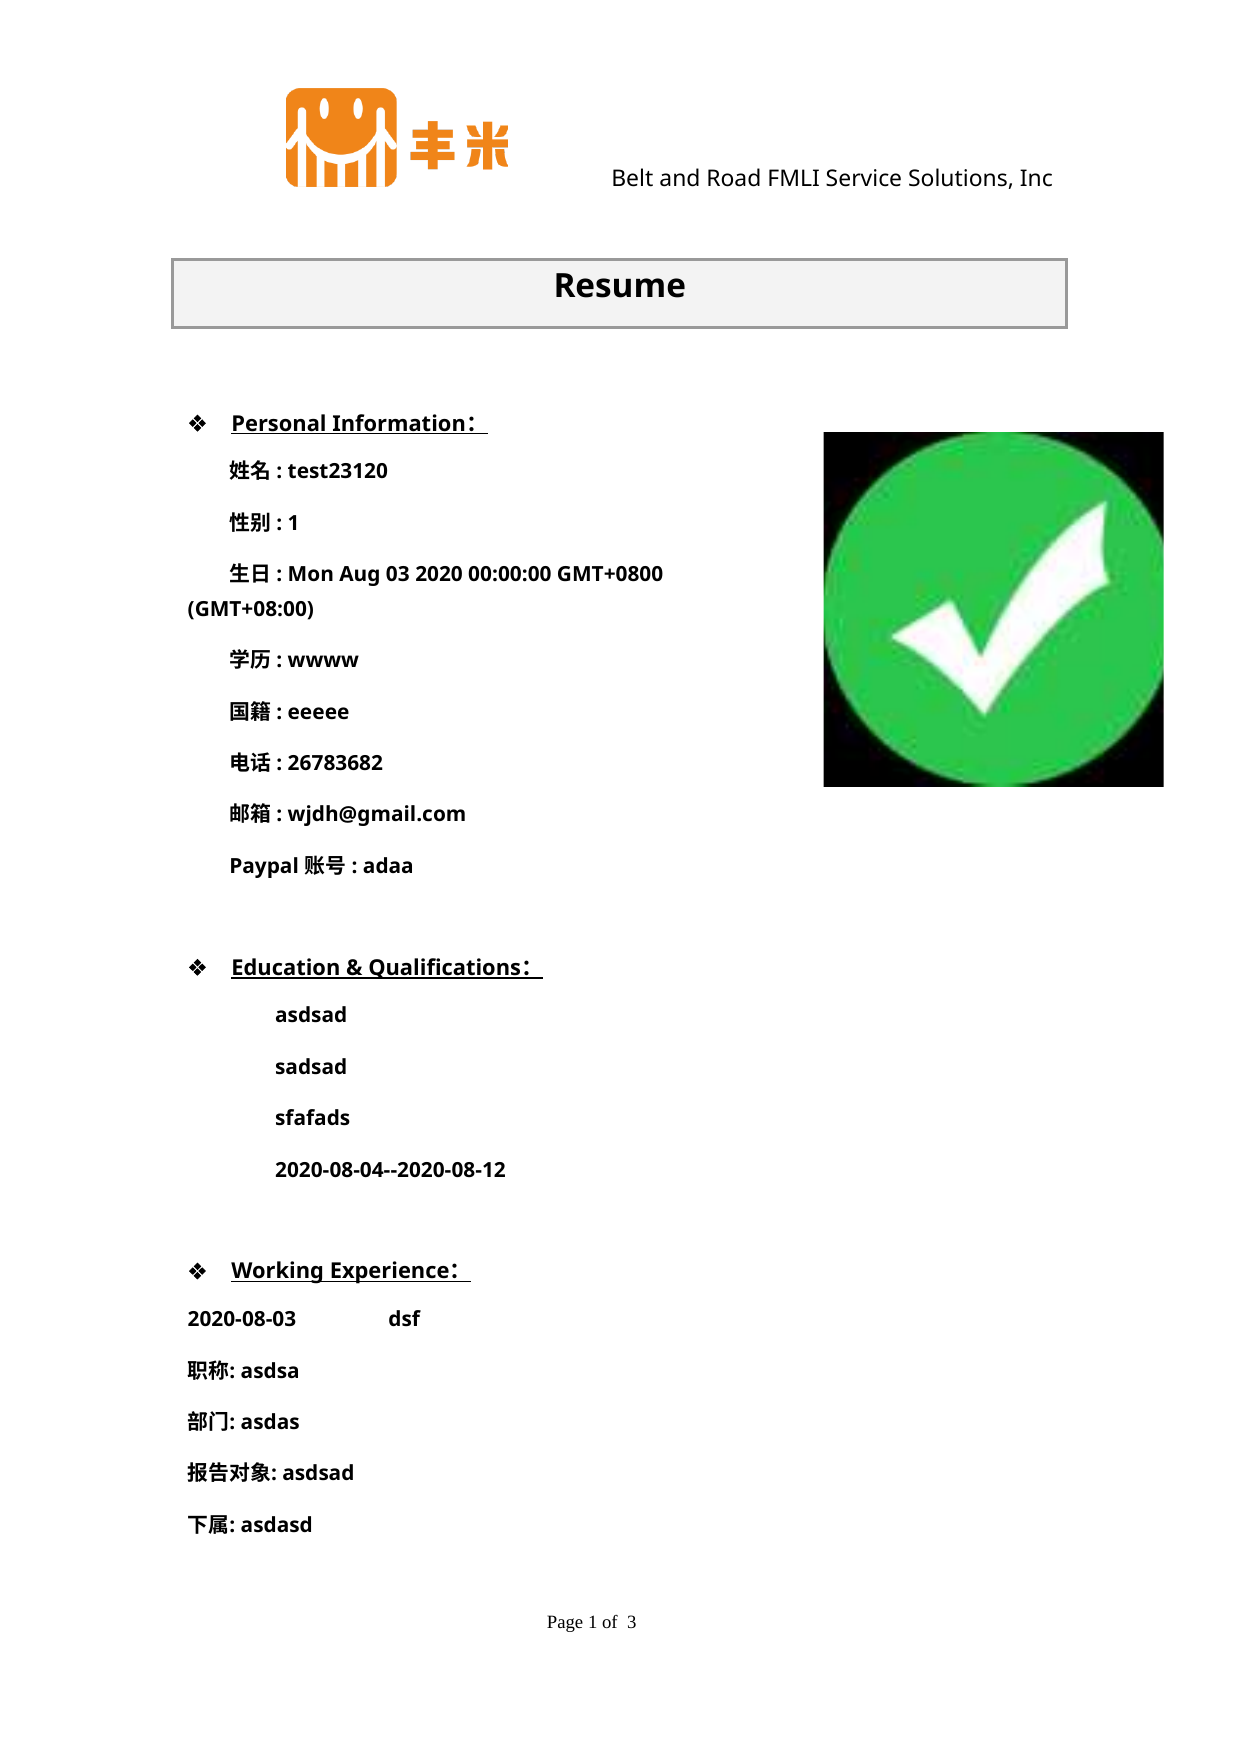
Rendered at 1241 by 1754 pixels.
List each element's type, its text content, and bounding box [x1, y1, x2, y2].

text 2020-08-04--2020-08-12 [231, 1153, 1053, 1185]
text 2020-08-03 dsf [187, 1302, 1053, 1335]
text 电话 : 26783682 [187, 746, 812, 779]
text sfafads [231, 1101, 1053, 1134]
table_header Resume [174, 261, 1065, 326]
text Paypal 账号 : adaa [187, 849, 1053, 881]
text 生日 : Mon Aug 03 2020 00:00:00 GMT+0800 (GMT+08:00) [187, 557, 812, 625]
text 学历 : wwww [187, 643, 812, 676]
text 职称: asdsa [187, 1354, 1053, 1386]
list Working Experience： [187, 1253, 1053, 1286]
list Personal Information： [187, 405, 1053, 438]
text 国籍 : eeeee [187, 695, 812, 727]
text asdsad [231, 999, 1053, 1031]
picture [823, 432, 1164, 787]
text 姓名 : test23120 [187, 454, 812, 487]
text 性别 : 1 [187, 506, 812, 538]
text 报告对象: asdsad [187, 1456, 1053, 1489]
text 下属: asdasd [187, 1508, 1053, 1540]
text sadsad [231, 1050, 1053, 1082]
picture [286, 88, 508, 187]
table_header [812, 433, 1163, 831]
list Education & Qualifications： [187, 949, 1053, 982]
text 部门: asdas [187, 1405, 1053, 1438]
text 邮箱 : wjdh@gmail.com [187, 798, 812, 830]
